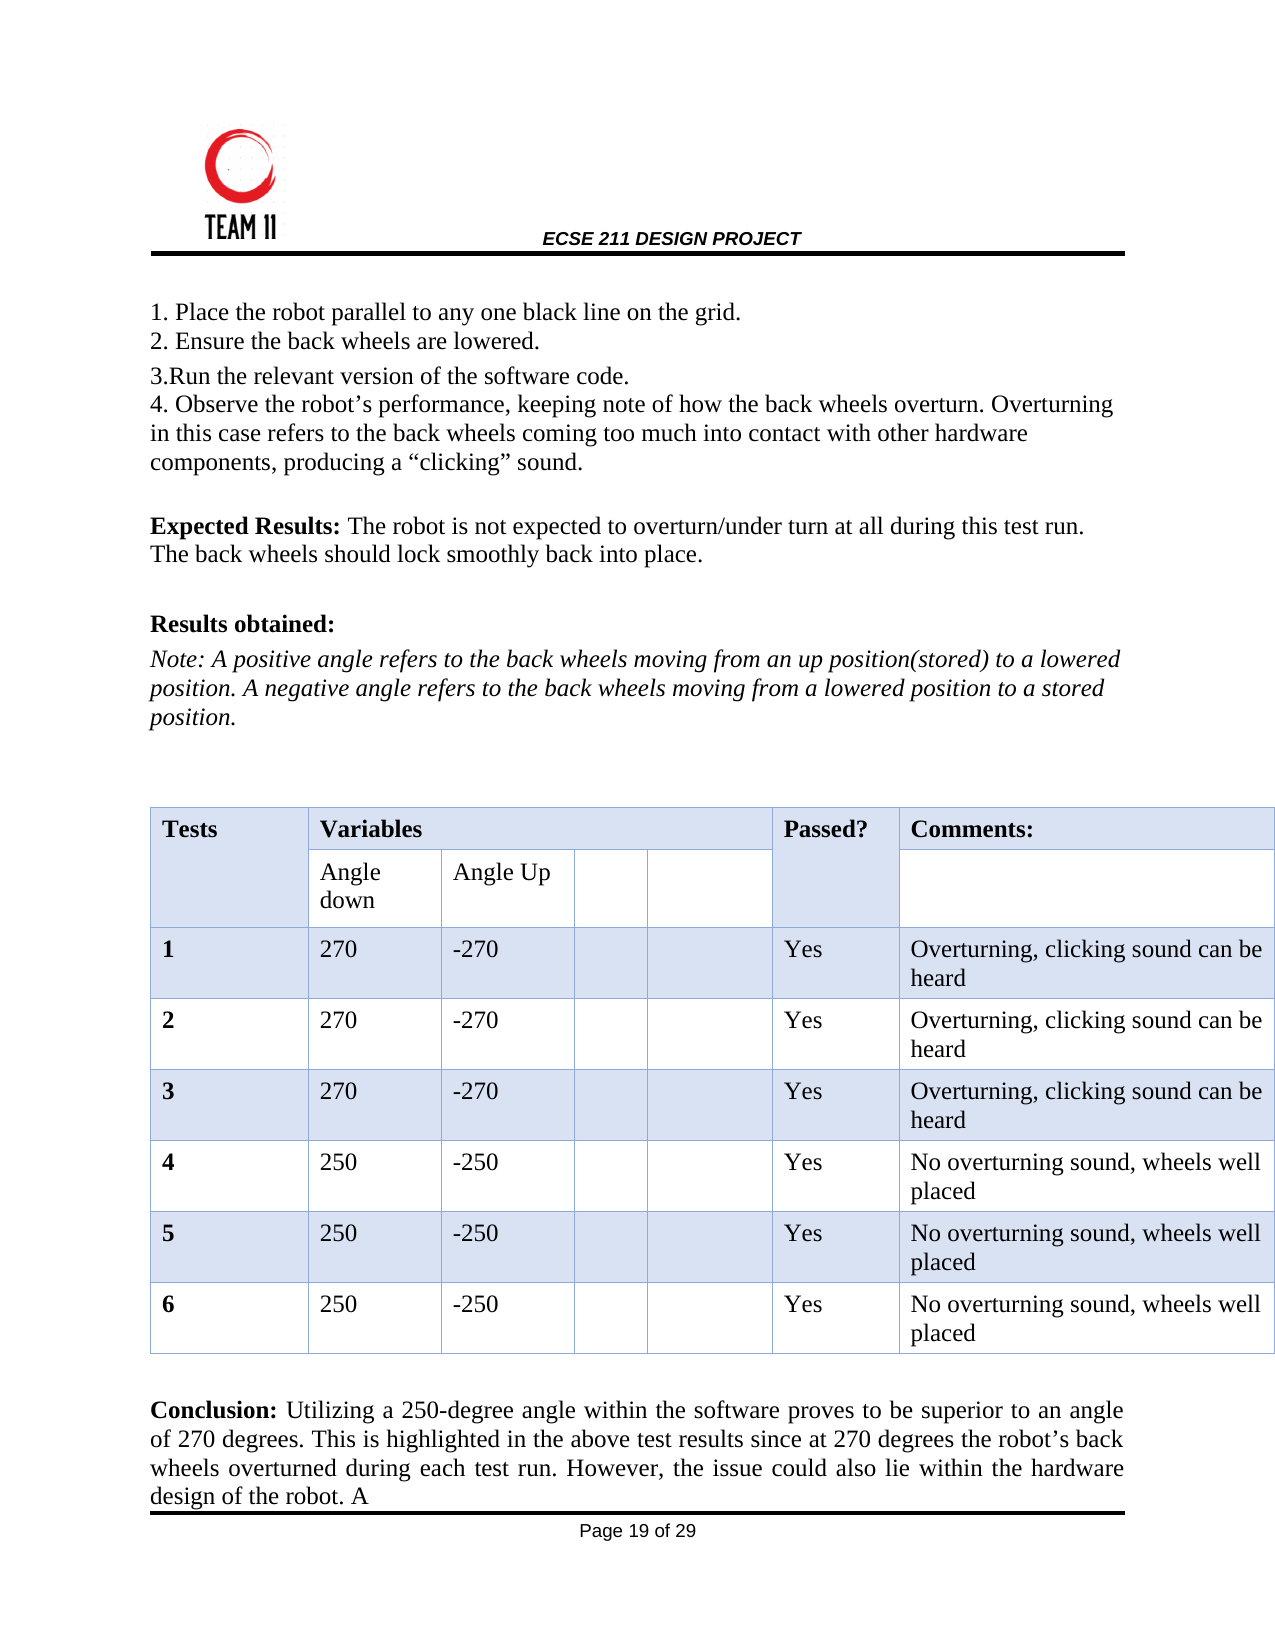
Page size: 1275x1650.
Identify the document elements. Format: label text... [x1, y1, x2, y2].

table_cell Yes [773, 999, 899, 1069]
text 1. Place the robot parallel to any one black line on the grid. 2. Ensure the back wheels are lowered. [150, 297, 1125, 354]
table_cell [575, 1212, 647, 1282]
table_cell Overturning, clicking sound can be heard [900, 1070, 1274, 1140]
table_cell [648, 1070, 772, 1140]
table_cell [648, 928, 772, 998]
table_cell Yes [773, 1141, 899, 1211]
table_header Tests [151, 808, 308, 927]
table_cell -250 [442, 1141, 574, 1211]
table_cell [648, 1212, 772, 1282]
picture [197, 120, 286, 245]
table_cell Overturning, clicking sound can be heard [900, 999, 1274, 1069]
table_header Variables [309, 808, 772, 849]
table_cell Angle down [309, 850, 441, 927]
table_cell Yes [773, 1283, 899, 1353]
table_cell [648, 999, 772, 1069]
text Conclusion: Utilizing a 250-degree angle within the software proves to be superior to an angle of 270 degrees. This is highlighted in the above test results since at 270 degrees the robot’s back wheels overturned during each test run. However, the issue could also lie within the hardware design of the robot. A [150, 1395, 1125, 1510]
table_cell No overturning sound, wheels well placed [900, 1212, 1274, 1282]
table_cell 250 [309, 1141, 441, 1211]
table_cell [575, 850, 647, 927]
table_cell Overturning, clicking sound can be heard [900, 928, 1274, 998]
table_cell Yes [773, 1070, 899, 1140]
text Expected Results: The robot is not expected to overturn/under turn at all during this test run. The back wheels should lock smoothly back into place. [150, 511, 1125, 568]
table_cell Yes [773, 928, 899, 998]
table_cell 270 [309, 1070, 441, 1140]
table_cell [648, 1141, 772, 1211]
table_cell [575, 1141, 647, 1211]
table_cell -270 [442, 1070, 574, 1140]
table_cell 2 [151, 999, 308, 1069]
table_header Passed? [773, 808, 899, 927]
table_cell -250 [442, 1212, 574, 1282]
text 3.Run the relevant version of the software code. 4. Observe the robot’s performance, keeping note of how the back wheels overturn. Overturning in this case refers to the back wheels coming too much into contact with other hardware components, producing a “clicking” sound. [150, 361, 1125, 504]
table_cell 3 [151, 1070, 308, 1140]
table_cell Angle Up [442, 850, 574, 927]
table_cell 4 [151, 1141, 308, 1211]
table_cell 6 [151, 1283, 308, 1353]
table_header Comments: [900, 808, 1274, 849]
table_cell -250 [442, 1283, 574, 1353]
table_cell Yes [773, 1212, 899, 1282]
table_cell 250 [309, 1212, 441, 1282]
table_cell 270 [309, 999, 441, 1069]
table_cell 5 [151, 1212, 308, 1282]
table_cell [575, 1070, 647, 1140]
table_cell -270 [442, 999, 574, 1069]
table_cell [648, 850, 772, 927]
table_cell 270 [309, 928, 441, 998]
table_cell 250 [309, 1283, 441, 1353]
table_cell No overturning sound, wheels well placed [900, 1283, 1274, 1353]
table_cell [648, 1283, 772, 1353]
table_cell [575, 928, 647, 998]
table_cell [900, 850, 1274, 927]
table_cell -270 [442, 928, 574, 998]
table_cell [575, 999, 647, 1069]
table_cell [575, 1283, 647, 1353]
text Note: A positive angle refers to the back wheels moving from an up position(stored) to a lowered position. A negative angle refers to the back wheels moving from a lowered position to a stored position. [150, 644, 1125, 731]
table_cell No overturning sound, wheels well placed [900, 1141, 1274, 1211]
text Results obtained: [150, 609, 1125, 638]
table_cell 1 [151, 928, 308, 998]
